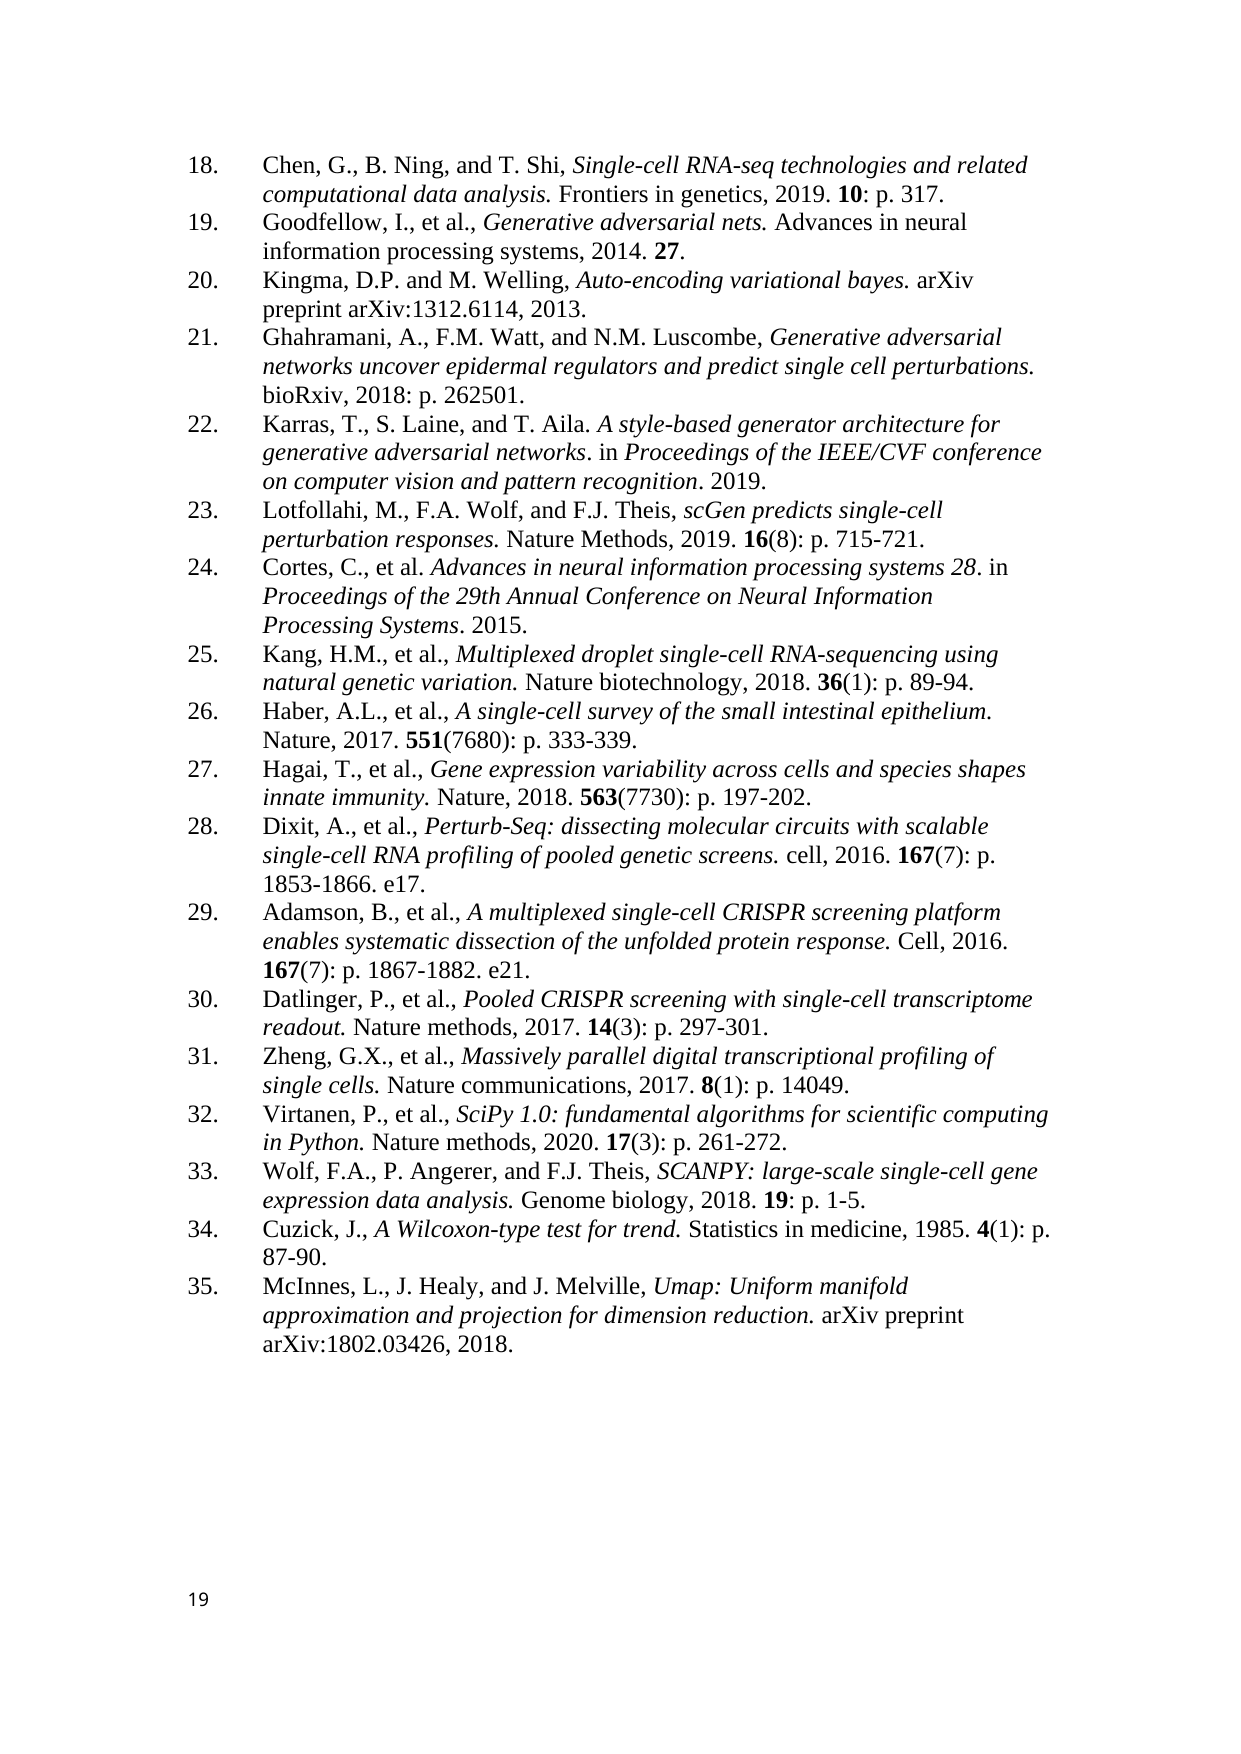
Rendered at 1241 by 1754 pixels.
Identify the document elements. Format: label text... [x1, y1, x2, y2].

text 34. Cuzick, J., A Wilcoxon‐type test for trend. Statistics in medicine, 1985. 4(1): p. 87-90. [187, 1214, 1053, 1271]
text 23. Lotfollahi, M., F.A. Wolf, and F.J. Theis, scGen predicts single-cell perturbation responses. Nature Methods, 2019. 16(8): p. 715-721. [187, 495, 1053, 552]
text 31. Zheng, G.X., et al., Massively parallel digital transcriptional profiling of single cells. Nature communications, 2017. 8(1): p. 14049. [187, 1041, 1053, 1099]
text 30. Datlinger, P., et al., Pooled CRISPR screening with single-cell transcriptome readout. Nature methods, 2017. 14(3): p. 297-301. [187, 984, 1053, 1041]
text 24. Cortes, C., et al. Advances in neural information processing systems 28. in Proceedings of the 29th Annual Conference on Neural Information Processing Systems. 2015. [187, 552, 1053, 639]
text 26. Haber, A.L., et al., A single-cell survey of the small intestinal epithelium. Nature, 2017. 551(7680): p. 333-339. [187, 696, 1053, 754]
text 21. Ghahramani, A., F.M. Watt, and N.M. Luscombe, Generative adversarial networks uncover epidermal regulators and predict single cell perturbations. bioRxiv, 2018: p. 262501. [187, 322, 1053, 409]
text 35. McInnes, L., J. Healy, and J. Melville, Umap: Uniform manifold approximation and projection for dimension reduction. arXiv preprint arXiv:1802.03426, 2018. [187, 1271, 1053, 1357]
text 18. Chen, G., B. Ning, and T. Shi, Single-cell RNA-seq technologies and related computational data analysis. Frontiers in genetics, 2019. 10: p. 317. [187, 150, 1053, 207]
text 28. Dixit, A., et al., Perturb-Seq: dissecting molecular circuits with scalable single-cell RNA profiling of pooled genetic screens. cell, 2016. 167(7): p. 1853-1866. e17. [187, 811, 1053, 897]
text 33. Wolf, F.A., P. Angerer, and F.J. Theis, SCANPY: large-scale single-cell gene expression data analysis. Genome biology, 2018. 19: p. 1-5. [187, 1156, 1053, 1214]
text 22. Karras, T., S. Laine, and T. Aila. A style-based generator architecture for generative adversarial networks. in Proceedings of the IEEE/CVF conference on computer vision and pattern recognition. 2019. [187, 409, 1053, 495]
text 25. Kang, H.M., et al., Multiplexed droplet single-cell RNA-sequencing using natural genetic variation. Nature biotechnology, 2018. 36(1): p. 89-94. [187, 639, 1053, 696]
text 29. Adamson, B., et al., A multiplexed single-cell CRISPR screening platform enables systematic dissection of the unfolded protein response. Cell, 2016. 167(7): p. 1867-1882. e21. [187, 897, 1053, 984]
text 19. Goodfellow, I., et al., Generative adversarial nets. Advances in neural information processing systems, 2014. 27. [187, 207, 1053, 265]
text 20. Kingma, D.P. and M. Welling, Auto-encoding variational bayes. arXiv preprint arXiv:1312.6114, 2013. [187, 265, 1053, 322]
text 27. Hagai, T., et al., Gene expression variability across cells and species shapes innate immunity. Nature, 2018. 563(7730): p. 197-202. [187, 754, 1053, 811]
text 32. Virtanen, P., et al., SciPy 1.0: fundamental algorithms for scientific computing in Python. Nature methods, 2020. 17(3): p. 261-272. [187, 1099, 1053, 1156]
